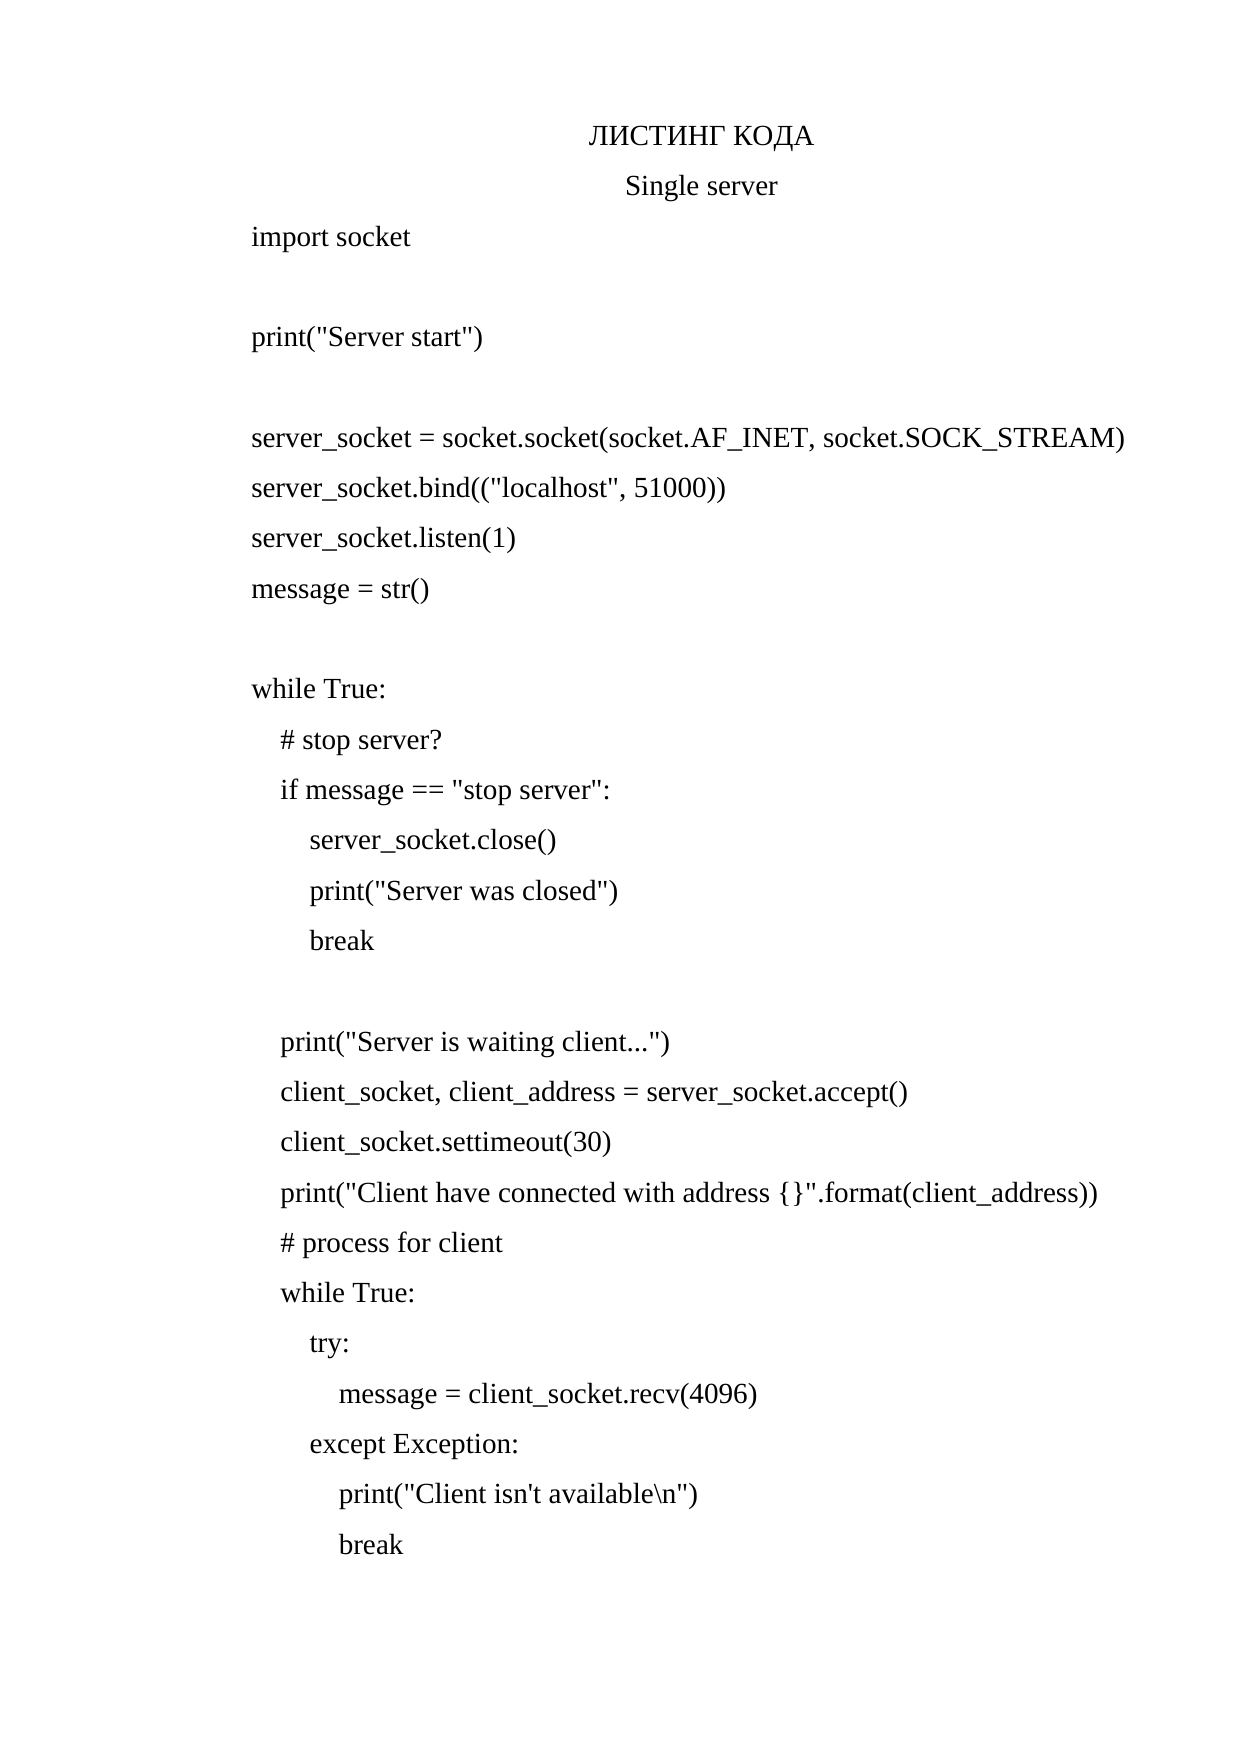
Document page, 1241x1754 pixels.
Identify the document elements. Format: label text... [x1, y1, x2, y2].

text except Exception: [177, 1426, 1152, 1460]
text import socket [177, 219, 1152, 252]
text message = str() [177, 571, 1152, 604]
text break [177, 923, 1152, 957]
text print("Server was closed") [177, 873, 1152, 906]
text print("Server is waiting client...") [177, 1024, 1152, 1057]
text ЛИСТИНГ КОДА [177, 118, 1152, 152]
text client_socket.settimeout(30) [177, 1124, 1152, 1158]
text print("Client isn't available\n") [177, 1477, 1152, 1510]
text try: [177, 1326, 1152, 1359]
text server_socket.listen(1) [177, 521, 1152, 554]
text print("Server start") [177, 319, 1152, 353]
text while True: [177, 672, 1152, 705]
text server_socket.bind(("localhost", 51000)) [177, 470, 1152, 504]
text server_socket.close() [177, 822, 1152, 856]
text client_socket, client_address = server_socket.accept() [177, 1074, 1152, 1108]
text message = client_socket.recv(4096) [177, 1376, 1152, 1409]
text break [177, 1527, 1152, 1560]
text # process for client [177, 1225, 1152, 1258]
text if message == "stop server": [177, 772, 1152, 806]
text # stop server? [177, 722, 1152, 755]
text print("Client have connected with address {}".format(client_address)) [177, 1175, 1152, 1208]
text while True: [177, 1275, 1152, 1309]
text server_socket = socket.socket(socket.AF_INET, socket.SOCK_STREAM) [177, 420, 1152, 453]
text Single server [177, 168, 1152, 202]
